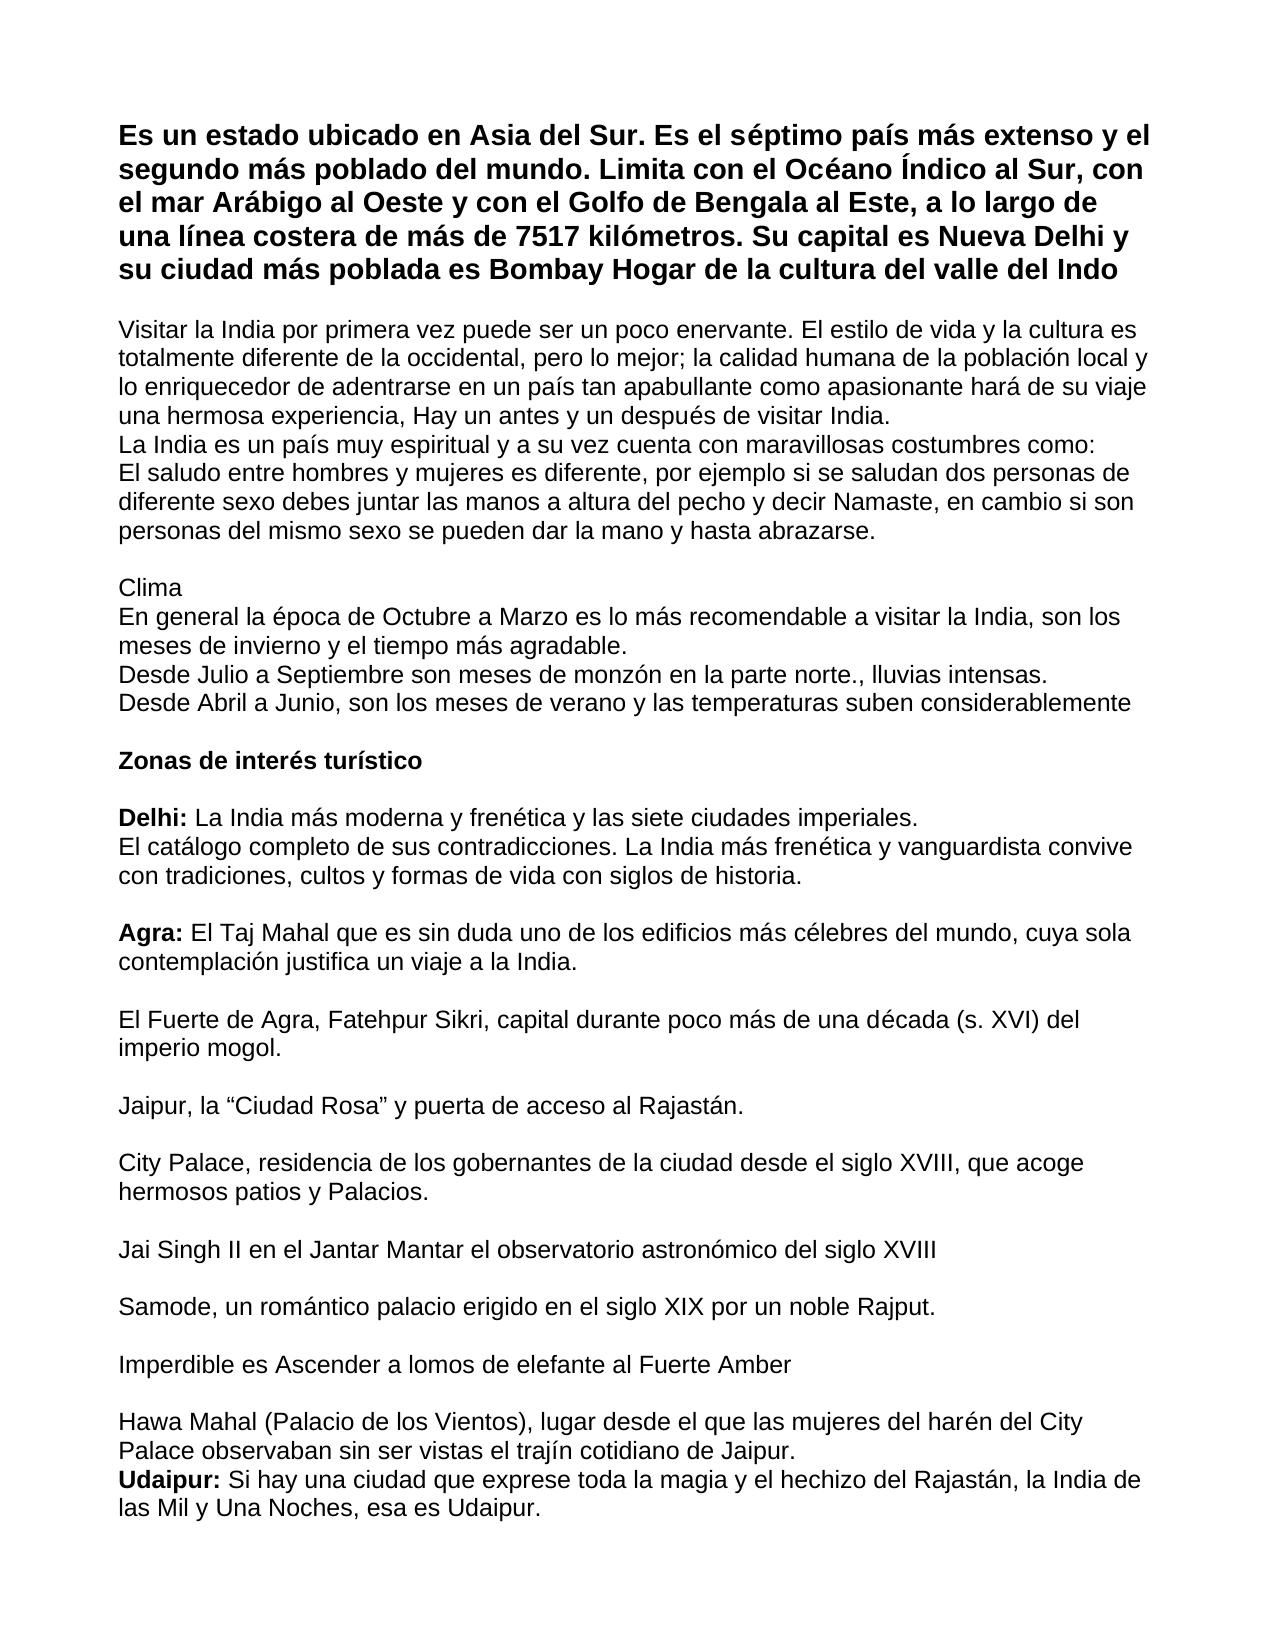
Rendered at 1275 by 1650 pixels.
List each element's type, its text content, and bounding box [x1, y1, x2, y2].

text Jai Singh II en el Jantar Mantar el observatorio astronómico del siglo XVIII [118, 1234, 1157, 1263]
text City Palace, residencia de los gobernantes de la ciudad desde el siglo XVIII, que acoge hermosos patios y Palacios. [118, 1148, 1157, 1206]
text El Fuerte de Agra, Fatehpur Sikri, capital durante poco más de una década (s. XVI) del imperio mogol. [118, 1004, 1157, 1062]
text Zonas de interés turístico [118, 746, 1157, 774]
text Agra: El Taj Mahal que es sin duda uno de los edificios más célebres del mundo, cuya sola contemplación justifica un viaje a la India. [118, 918, 1157, 976]
text Desde Abril a Junio, son los meses de verano y las temperaturas suben considerablemente [118, 688, 1157, 717]
text En general la época de Octubre a Marzo es lo más recomendable a visitar la India, son los meses de invierno y el tiempo más agradable. [118, 602, 1157, 659]
text Visitar la India por primera vez puede ser un poco enervante. El estilo de vida y la cultura es totalmente diferente de la occidental, pero lo mejor; la calidad humana de la población local y lo enriquecedor de adentrarse en un país tan apabullante como apasionante hará de su viaje una hermosa experiencia, Hay un antes y un después de visitar India. [118, 314, 1157, 429]
text Samode, un romántico palacio erigido en el siglo XIX por un noble Rajput. [118, 1292, 1157, 1321]
text Udaipur: Si hay una ciudad que exprese toda la magia y el hechizo del Rajastán, la India de las Mil y Una Noches, esa es Udaipur. [118, 1464, 1157, 1522]
text Delhi: La India más moderna y frenética y las siete ciudades imperiales. [118, 803, 1157, 832]
text Clima [118, 573, 1157, 602]
text La India es un país muy espiritual y a su vez cuenta con maravillosas costumbres como: [118, 429, 1157, 458]
text Es un estado ubicado en Asia del Sur. Es el séptimo país más extenso y el segundo más poblado del mundo. Limita con el Océano Índico al Sur, con el mar Arábigo al Oeste y con el Golfo de Bengala al Este, a lo largo de una línea costera de más de 7517 kilómetros. Su capital es Nueva Delhi y su ciudad más poblada es Bombay Hogar de la cultura del valle del Indo [118, 118, 1157, 286]
text Hawa Mahal (Palacio de los Vientos), lugar desde el que las mujeres del harén del City Palace observaban sin ser vistas el trajín cotidiano de Jaipur. [118, 1407, 1157, 1464]
text El catálogo completo de sus contradicciones. La India más frenética y vanguardista convive con tradiciones, cultos y formas de vida con siglos de historia. [118, 832, 1157, 889]
text Desde Julio a Septiembre son meses de monzón en la parte norte., lluvias intensas. [118, 659, 1157, 688]
text El saludo entre hombres y mujeres es diferente, por ejemplo si se saludan dos personas de diferente sexo debes juntar las manos a altura del pecho y decir Namaste, en cambio si son personas del mismo sexo se pueden dar la mano y hasta abrazarse. [118, 458, 1157, 544]
text Imperdible es Ascender a lomos de elefante al Fuerte Amber [118, 1349, 1157, 1378]
text Jaipur, la “Ciudad Rosa” y puerta de acceso al Rajastán. [118, 1091, 1157, 1119]
